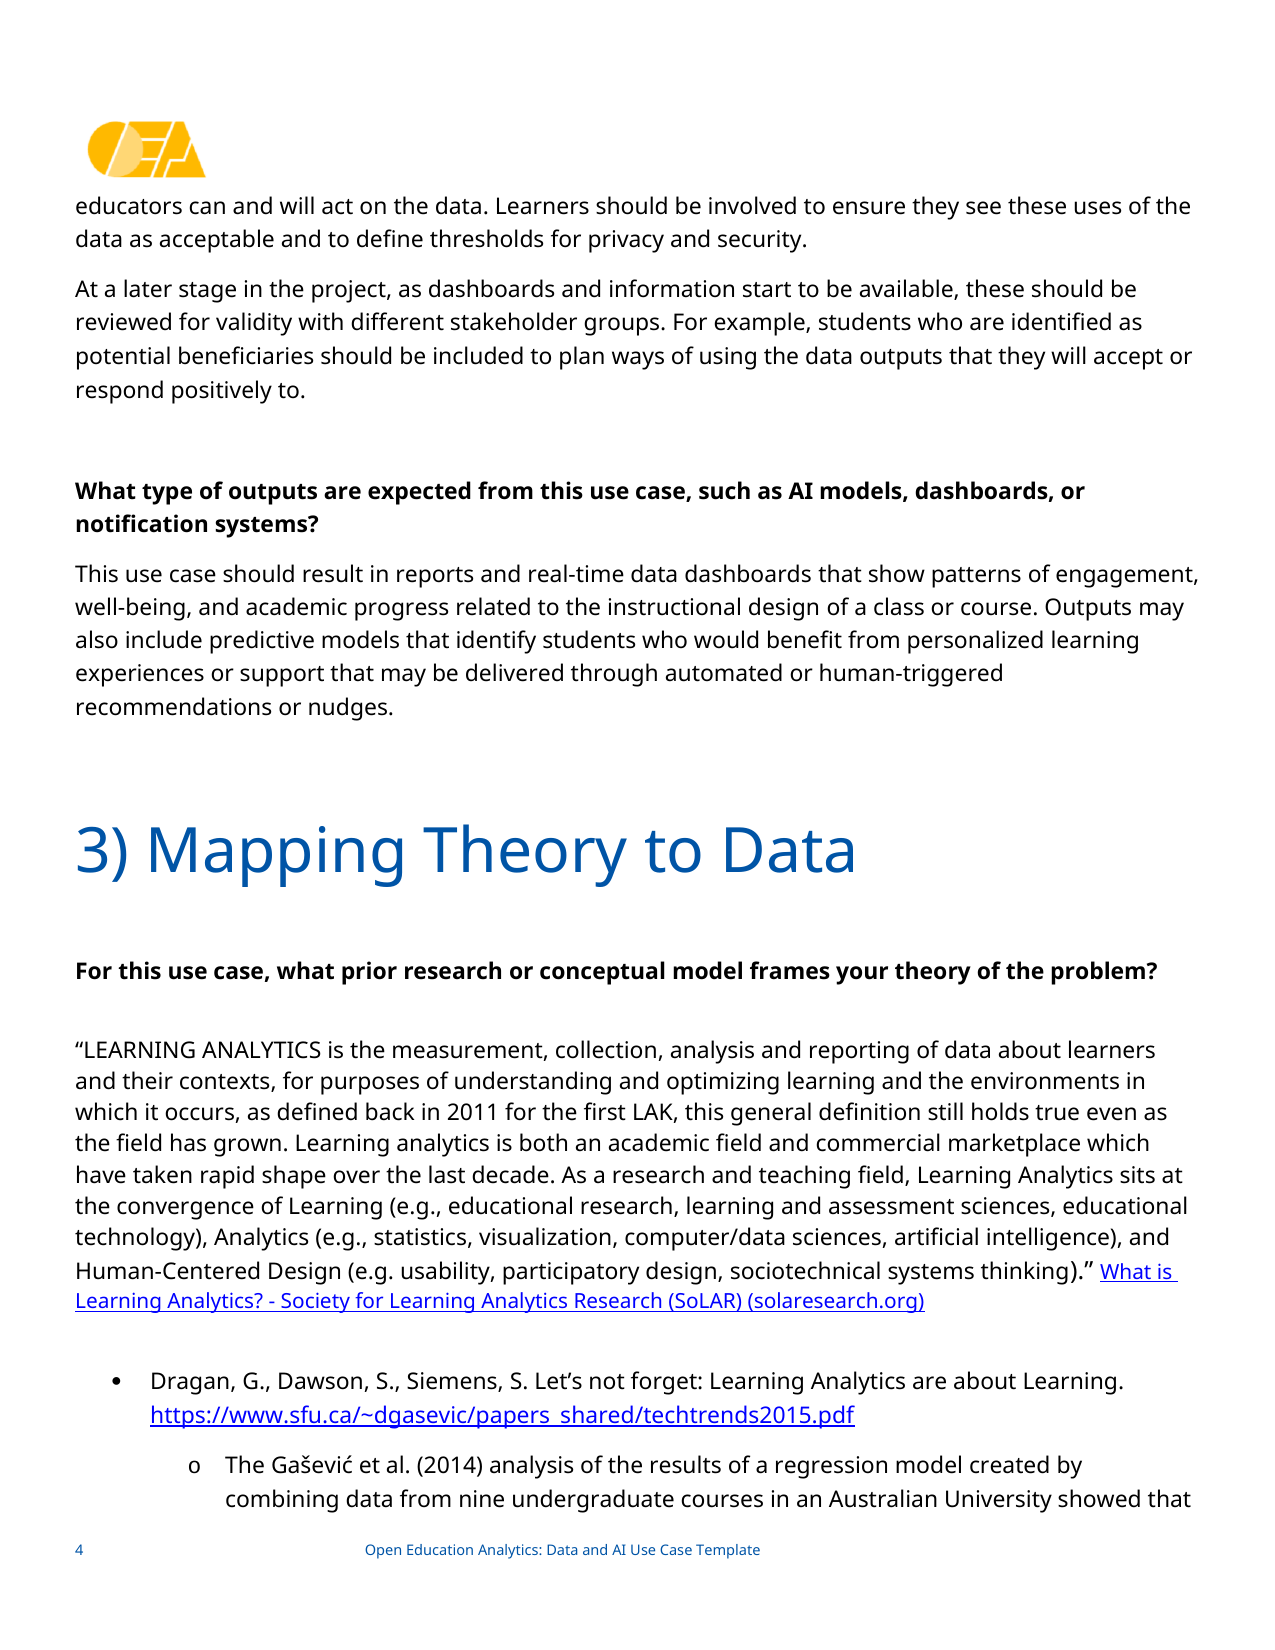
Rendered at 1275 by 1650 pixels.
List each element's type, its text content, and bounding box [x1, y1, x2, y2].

text For this use case, what prior research or conceptual model frames your theory of the problem? [75, 955, 1200, 986]
text What type of outputs are expected from this use case, such as AI models, dashboards, or notification systems? [75, 475, 1200, 539]
picture [75, 115, 216, 190]
text “LEARNING ANALYTICS is the measurement, collection, analysis and reporting of data about learners and their contexts, for purposes of understanding and optimizing learning and the environments in which it occurs, as defined back in 2011 for the first LAK, this general definition still holds true even as the field has grown. Learning analytics is both an academic field and commercial marketplace which have taken rapid shape over the last decade. As a research and teaching field, Learning Analytics sits at the convergence of Learning (e.g., educational research, learning and assessment sciences, educational technology), Analytics (e.g., statistics, visualization, computer/data sciences, artificial intelligence), and Human-Centered Design (e.g. usability, participatory design, sociotechnical systems thinking).” What is Learning Analytics? - Society for Learning Analytics Research (SoLAR) (solaresearch.org) [75, 1033, 1200, 1315]
list Dragan, G., Dawson, S., Siemens, S. Let’s not forget: Learning Analytics are about Learning. https://www.sfu.ca/~dgasevic/papers_shared/techtrends2015.pdf [112, 1365, 1200, 1430]
text This use case should result in reports and real-time data dashboards that show patterns of engagement, well-being, and academic progress related to the instructional design of a class or course. Outputs may also include predictive models that identify students who would benefit from personalized learning experiences or support that may be delivered through automated or human-triggered recommendations or nudges. [75, 558, 1200, 722]
subtitle 3) Mapping Theory to Data [75, 813, 1200, 888]
text At a later stage in the project, as dashboards and information start to be available, these should be reviewed for validity with different stakeholder groups. For example, students who are identified as potential beneficiaries should be included to plan ways of using the data outputs that they will accept or respond positively to. [75, 273, 1200, 405]
